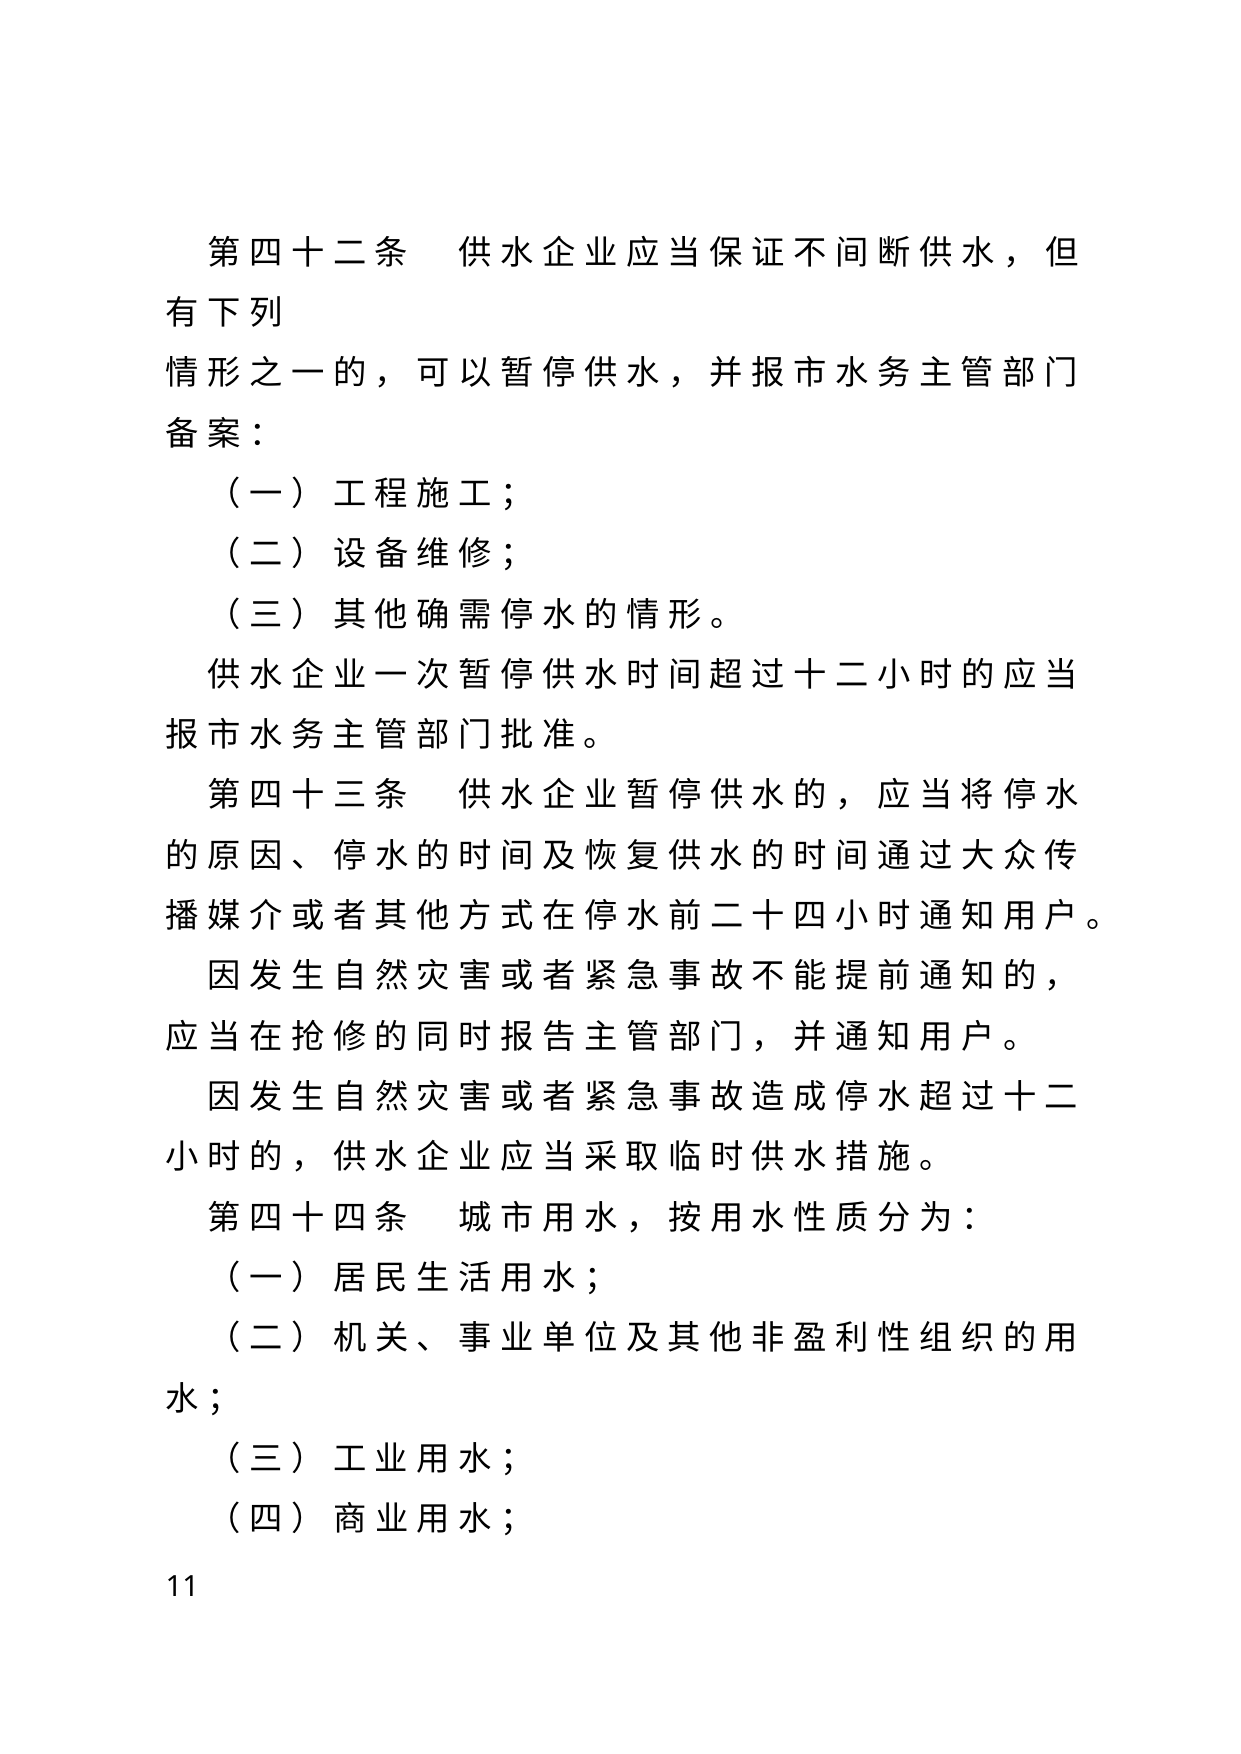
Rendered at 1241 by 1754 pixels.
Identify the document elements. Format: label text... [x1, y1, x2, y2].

text 因发生自然灾害或者紧急事故造成停水超过十二小时的，供水企业应当采取临时供水措施。 [165, 1064, 1087, 1184]
text 供水企业一次暂停供水时间超过十二小时的应当报市水务主管部门批准。 [165, 642, 1087, 762]
text 情形之一的，可以暂停供水，并报市水务主管部门备案： [165, 340, 1087, 461]
text 第四十四条 城市用水，按用水性质分为： [165, 1184, 1087, 1245]
text （一）工程施工； [165, 461, 1087, 521]
text 第四十三条 供水企业暂停供水的，应当将停水的原因、停水的时间及恢复供水的时间通过大众传播媒介或者其他方式在停水前二十四小时通知用户。 [165, 762, 1087, 943]
text （四）商业用水； [165, 1486, 1087, 1546]
text （二）设备维修； [165, 521, 1087, 581]
text （一）居民生活用水； [165, 1245, 1087, 1305]
text 第四十二条 供水企业应当保证不间断供水，但有下列 [165, 219, 1087, 340]
text （二）机关、事业单位及其他非盈利性组织的用水； [165, 1305, 1087, 1426]
text （三）其他确需停水的情形。 [165, 581, 1087, 642]
text （三）工业用水； [165, 1426, 1087, 1486]
text 因发生自然灾害或者紧急事故不能提前通知的，应当在抢修的同时报告主管部门，并通知用户。 [165, 943, 1087, 1064]
